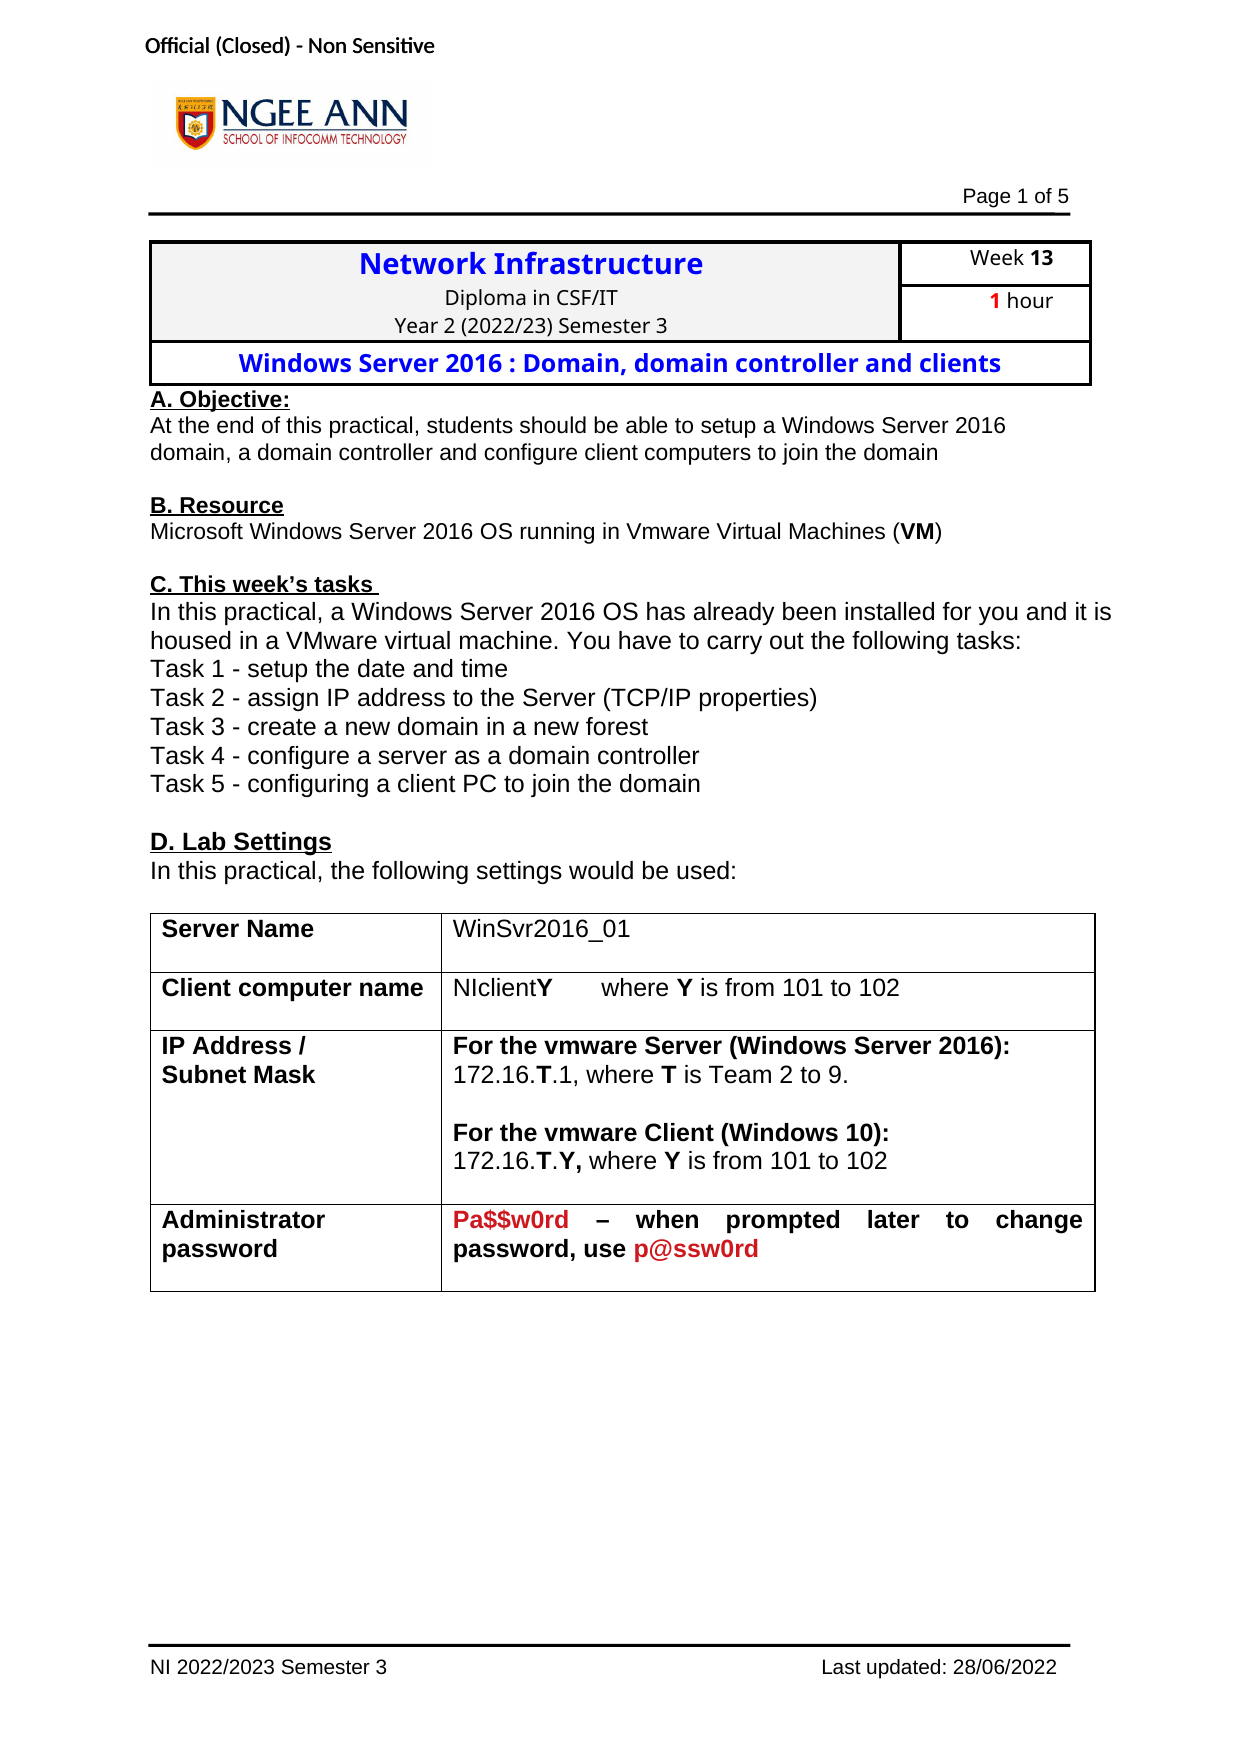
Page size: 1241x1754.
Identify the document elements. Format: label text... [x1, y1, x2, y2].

text Microsoft Windows Server 2016 OS running in Vmware Virtual Machines (VM) [150, 518, 1128, 544]
table_header Week 13 [902, 244, 1089, 283]
table_cell Client computer name [151, 973, 441, 1030]
text Task 5 - configuring a client PC to join the domain [150, 769, 1137, 798]
subtitle C. This week’s tasks [150, 571, 1137, 597]
table_header Server Name [151, 914, 441, 972]
subtitle D. Lab Settings [150, 827, 1137, 856]
text domain, a domain controller and configure client computers to join the domain [150, 439, 1128, 465]
text In this practical, the following settings would be used: [150, 856, 1137, 884]
text Task 2 - assign IP address to the Server (TCP/IP properties) [150, 683, 1137, 712]
table_cell 1 hour [902, 287, 1089, 340]
table_cell For the vmware Server (Windows Server 2016): 172.16.T.1, where T is Team 2 to 9. For the vmware Client (Windows 10): 172.16.T.Y, where Y is from 101 to 102 [442, 1031, 1094, 1204]
subtitle A. Objective: [150, 386, 1137, 412]
table_cell IP Address / Subnet Mask [151, 1031, 441, 1204]
text B. Resource [150, 492, 1128, 518]
text In this practical, a Windows Server 2016 OS has already been installed for you and it is housed in a VMware virtual machine. You have to carry out the following tasks: [150, 597, 1137, 654]
picture [150, 74, 432, 172]
table_cell NIclientY where Y is from 101 to 102 [442, 973, 1094, 1030]
text Task 3 - create a new domain in a new forest [150, 712, 1137, 741]
text Task 1 - setup the date and time [150, 654, 1137, 683]
text At the end of this practical, students should be able to setup a Windows Server 2016 [150, 412, 1128, 439]
table_cell Windows Server 2016 : Domain, domain controller and clients [152, 343, 1089, 383]
text Task 4 - configure a server as a domain controller [150, 741, 1137, 769]
table_header WinSvr2016_01 [442, 914, 1094, 972]
table_header Network Infrastructure Diploma in CSF/IT Year 2 (2022/23) Semester 3 [152, 244, 898, 340]
table_cell Pa$$w0rd – when prompted later to change password, use p@ssw0rd [442, 1205, 1094, 1291]
table_cell Administrator password [151, 1205, 441, 1291]
